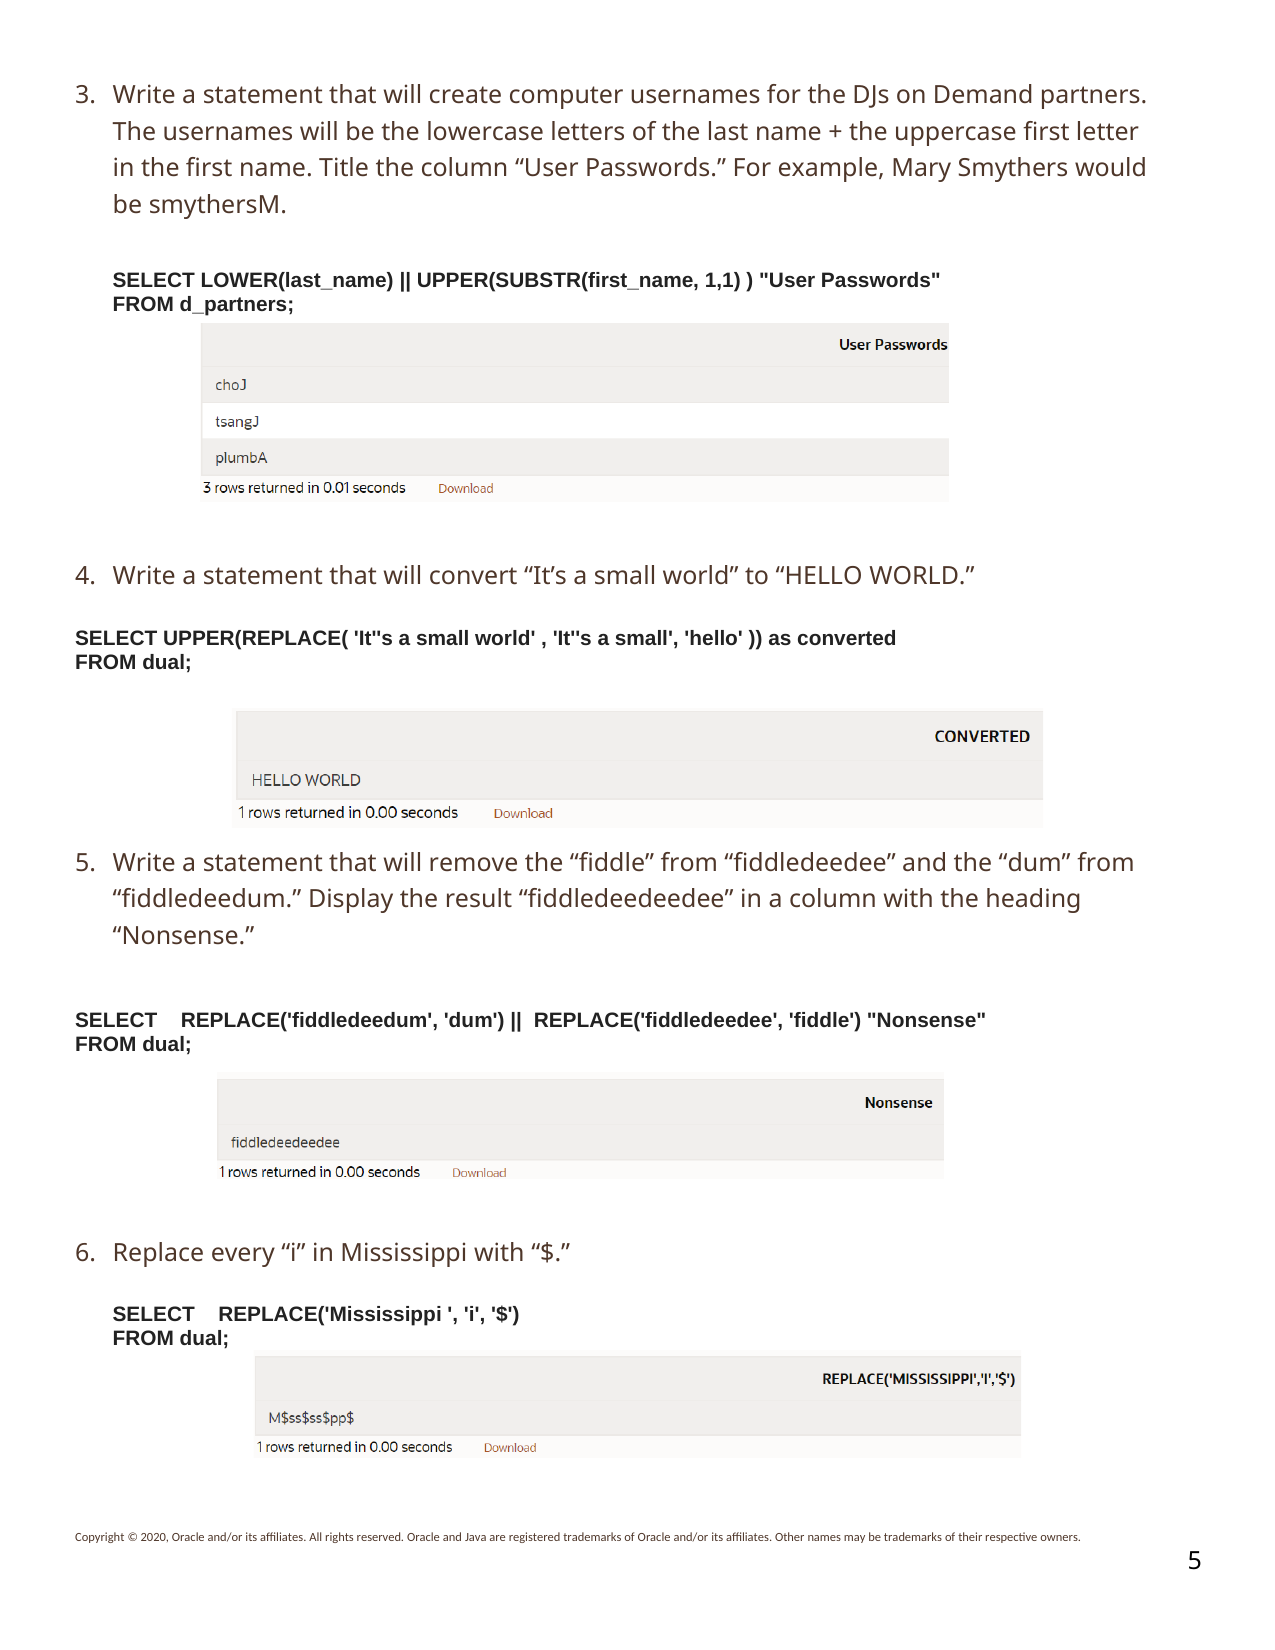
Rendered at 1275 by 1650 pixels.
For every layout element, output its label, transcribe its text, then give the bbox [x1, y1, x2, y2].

text SELECT UPPER(REPLACE( 'It''s a small world' , 'It''s a small', 'hello' )) as converted [75, 626, 1275, 650]
picture [217, 1072, 944, 1179]
list Write a statement that will create computer usernames for the DJs on Demand partners. The usernames will be the lowercase letters of the last name + the uppercase first letter in the first name. Title the column “User Passwords.” For example, Mary Smythers would be smythersM. [75, 77, 1149, 221]
text FROM d_partners; [112, 292, 1275, 316]
text SELECT LOWER(last_name) || UPPER(SUBSTR(first_name, 1,1) ) "User Passwords" [112, 268, 1275, 292]
picture [253, 1350, 1022, 1458]
text FROM dual; [75, 1032, 1275, 1056]
picture [200, 323, 949, 502]
text SELECT REPLACE('Mississippi ', 'i', '$') [112, 1302, 1275, 1326]
picture [231, 708, 1044, 828]
text SELECT REPLACE('fiddledeedum', 'dum') || REPLACE('fiddledeedee', 'fiddle') "Nonsense" [75, 1008, 1275, 1032]
list Write a statement that will convert “It’s a small world” to “HELLO WORLD.” [75, 558, 1275, 592]
list Write a statement that will remove the “fiddle” from “fiddledeedee” and the “dum” from “fiddledeedum.” Display the result “fiddledeedeedee” in a column with the heading “Nonsense.” [75, 844, 1161, 952]
list Replace every “i” in Mississippi with “$.” [75, 1234, 1275, 1268]
text FROM dual; [75, 650, 1275, 674]
text FROM dual; [112, 1326, 1275, 1350]
